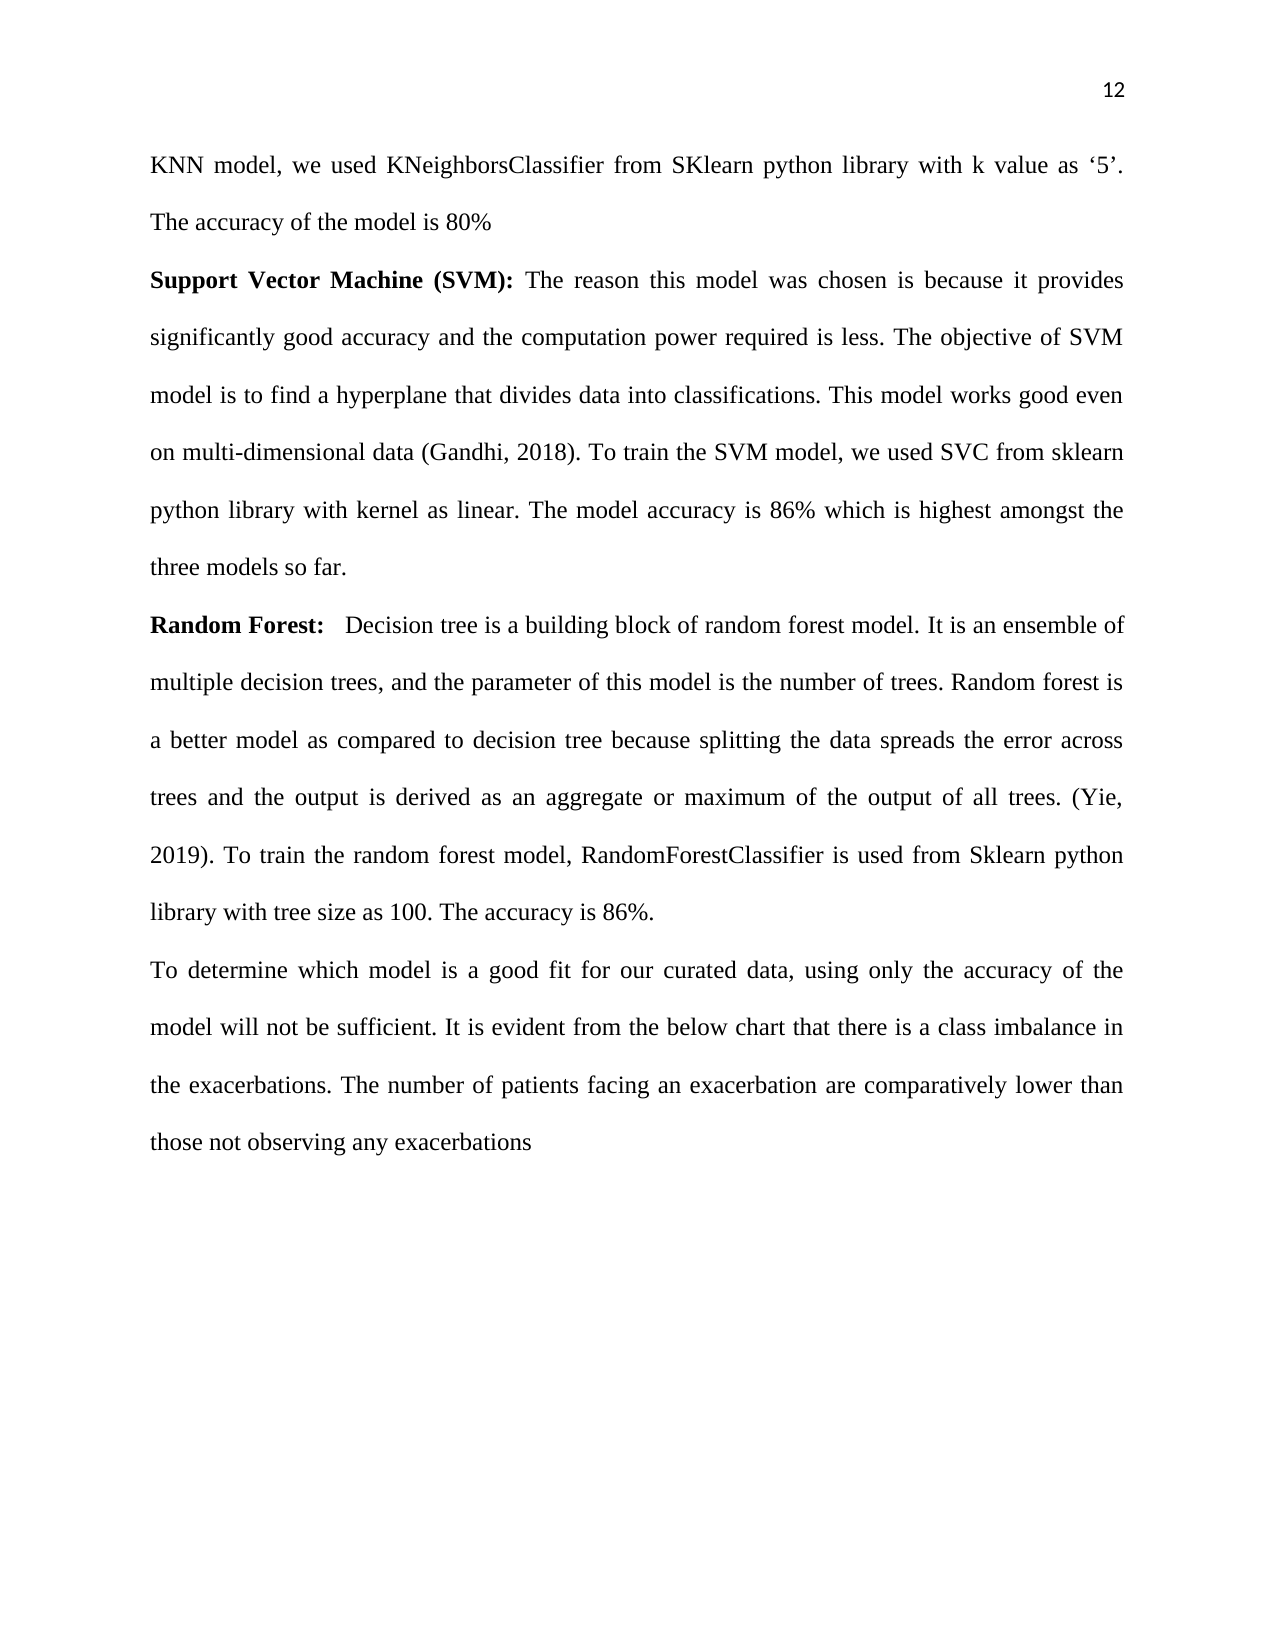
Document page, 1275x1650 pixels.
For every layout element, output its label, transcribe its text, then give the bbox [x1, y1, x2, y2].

text Support Vector Machine (SVM): The reason this model was chosen is because it provides significantly good accuracy and the computation power required is less. The objective of SVM model is to find a hyperplane that divides data into classifications. This model works good even on multi-dimensional data (Gandhi, 2018). To train the SVM model, we used SVC from sklearn python library with kernel as linear. The model accuracy is 86% which is highest amongst the three models so far. [150, 265, 1125, 581]
text Random Forest: Decision tree is a building block of random forest model. It is an ensemble of multiple decision trees, and the parameter of this model is the number of trees. Random forest is a better model as compared to decision tree because splitting the data spreads the error across trees and the output is derived as an aggregate or maximum of the output of all trees. (Yie, 2019). To train the random forest model, RandomForestClassifier is used from Sklearn python library with tree size as 100. The accuracy is 86%. [150, 610, 1125, 926]
text To determine which model is a good fit for our curated data, using only the accuracy of the model will not be sufficient. It is evident from the below chart that there is a class imbalance in the exacerbations. The number of patients facing an exacerbation are comparatively lower than those not observing any exacerbations [150, 955, 1125, 1156]
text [150, 150, 1125, 236]
